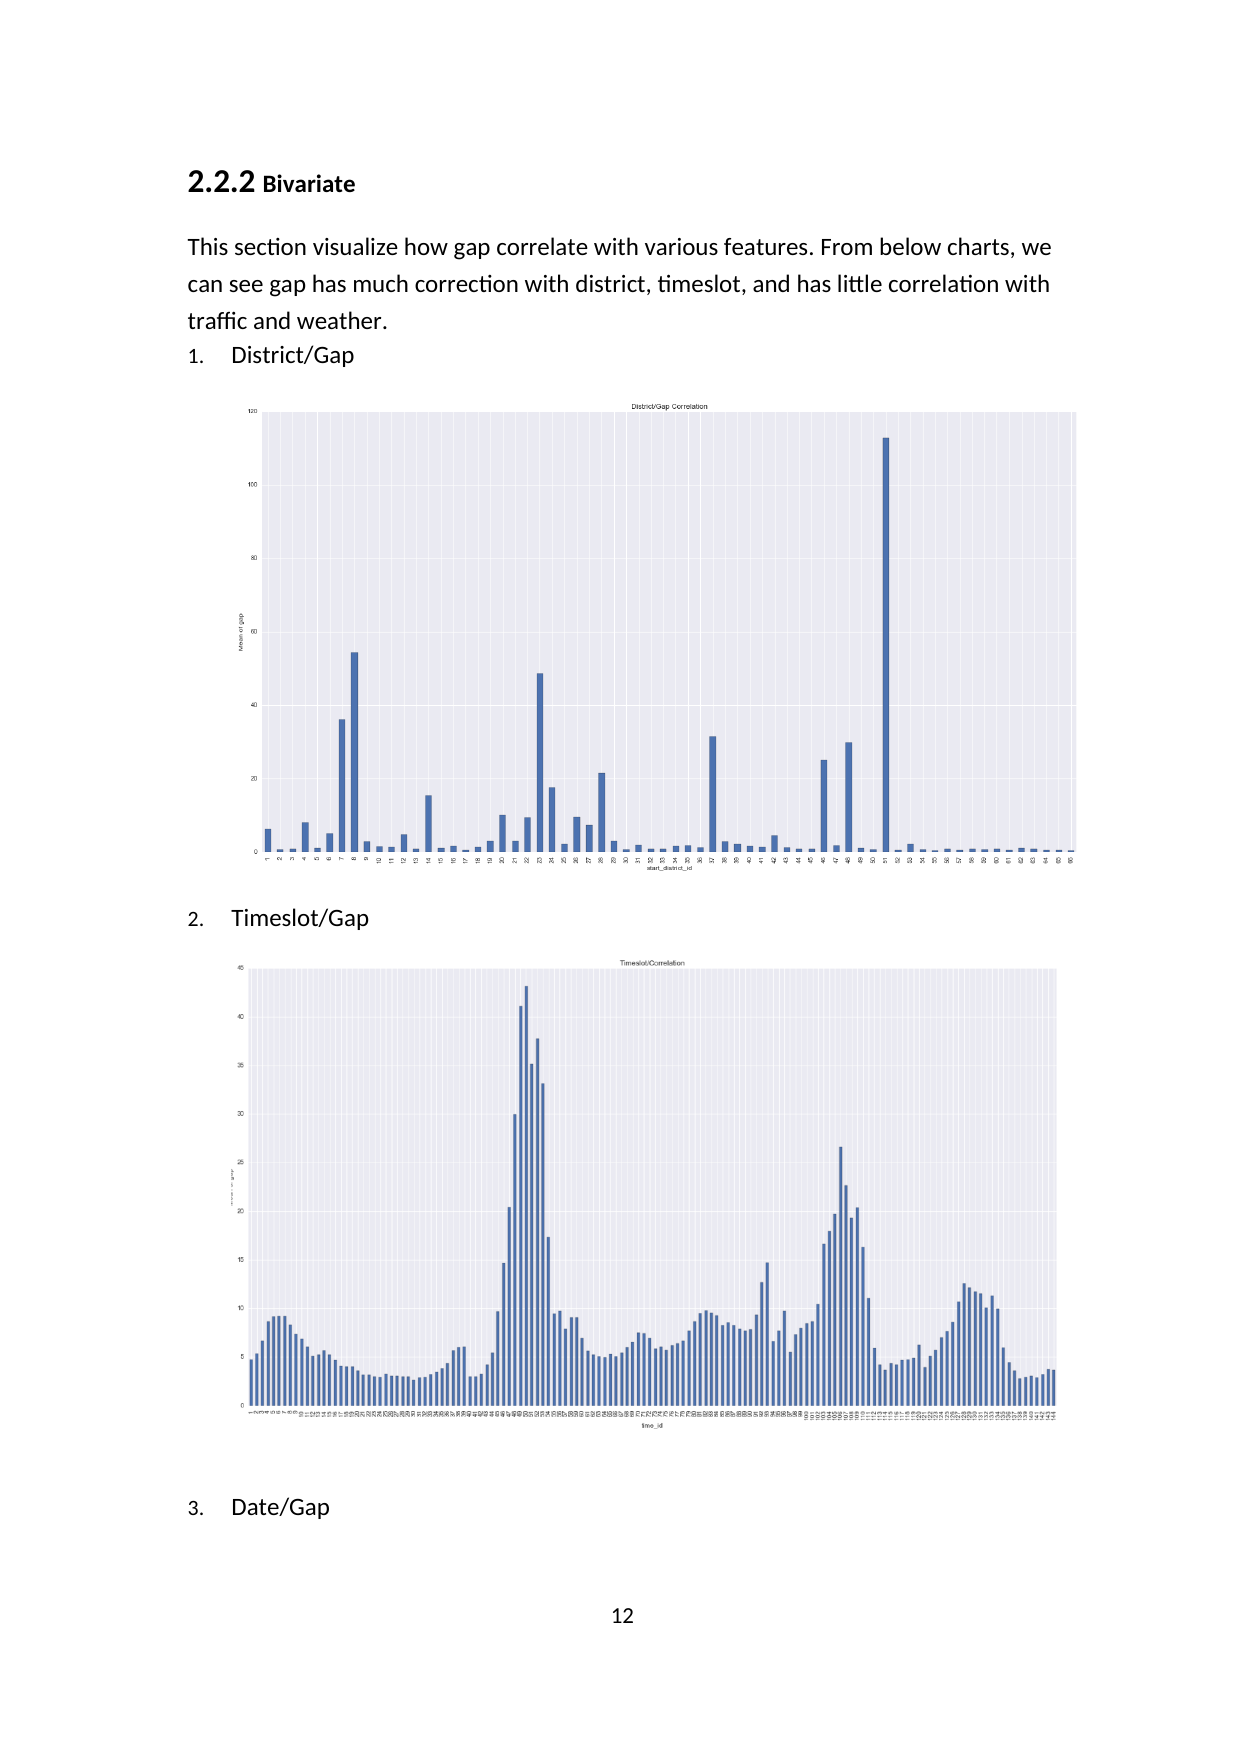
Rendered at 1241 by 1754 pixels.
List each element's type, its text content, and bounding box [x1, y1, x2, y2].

list Timeslot/Gap [187, 902, 1107, 932]
picture [231, 960, 1057, 1429]
text This section visualize how gap correlate with various features. From below charts, we can see gap has much correction with district, timeslot, and has little correlation with traffic and weather. [187, 232, 1055, 336]
subtitle Bivariate [187, 160, 1107, 201]
list Date/Gap [187, 1491, 1107, 1522]
picture [238, 403, 1077, 871]
list District/Gap [187, 342, 1107, 369]
